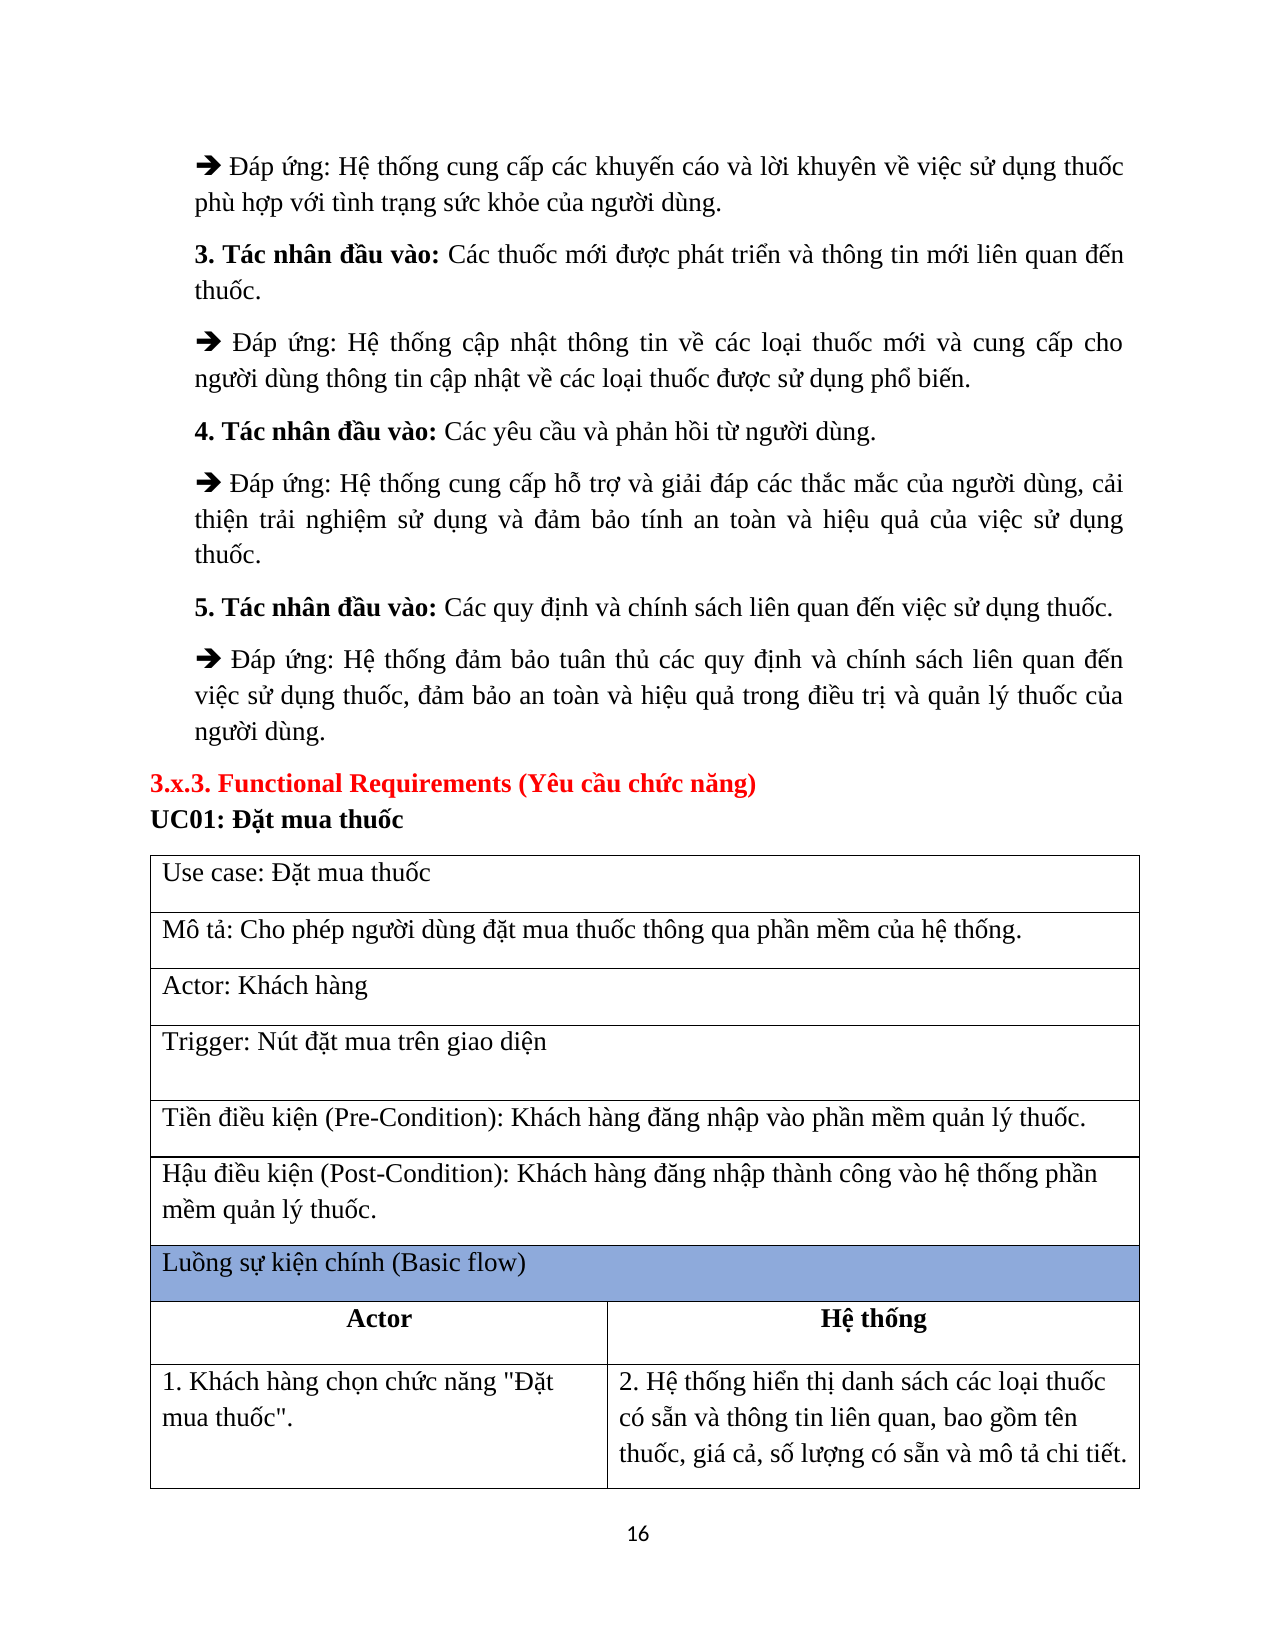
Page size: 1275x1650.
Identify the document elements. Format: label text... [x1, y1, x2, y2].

table_cell Tiền điều kiện (Pre-Condition): Khách hàng đăng nhập vào phần mềm quản lý thuốc. [151, 1101, 1139, 1156]
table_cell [608, 1365, 1139, 1488]
text 4. Tác nhân đầu vào: Các yêu cầu và phản hồi từ người dùng. [194, 414, 1125, 446]
table_cell Luồng sự kiện chính (Basic flow) [151, 1246, 1139, 1301]
text Đáp ứng: Hệ thống cung cấp các khuyến cáo và lời khuyên về việc sử dụng thuốc phù hợp với tình trạng sức khỏe của người dùng. [194, 150, 1125, 217]
text 5. Tác nhân đầu vào: Các quy định và chính sách liên quan đến việc sử dụng thuốc. [194, 591, 1125, 622]
table_cell Hệ thống [608, 1302, 1139, 1364]
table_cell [151, 1365, 607, 1488]
table_cell Actor [151, 1302, 607, 1364]
text Đáp ứng: Hệ thống cập nhật thông tin về các loại thuốc mới và cung cấp cho người dùng thông tin cập nhật về các loại thuốc được sử dụng phổ biến. [194, 326, 1125, 393]
table_cell Actor: Khách hàng [151, 969, 1139, 1024]
text Đáp ứng: Hệ thống cung cấp hỗ trợ và giải đáp các thắc mắc của người dùng, cải thiện trải nghiệm sử dụng và đảm bảo tính an toàn và hiệu quả của việc sử dụng thuốc. [194, 467, 1125, 570]
table_cell Mô tả: Cho phép người dùng đặt mua thuốc thông qua phần mềm của hệ thống. [151, 913, 1139, 968]
text 3. Tác nhân đầu vào: Các thuốc mới được phát triển và thông tin mới liên quan đến thuốc. [194, 238, 1125, 305]
table_header Use case: Đặt mua thuốc [151, 856, 1139, 912]
text Đáp ứng: Hệ thống đảm bảo tuân thủ các quy định và chính sách liên quan đến việc sử dụng thuốc, đảm bảo an toàn và hiệu quả trong điều trị và quản lý thuốc của người dùng. [194, 643, 1125, 746]
subtitle 3.x.3. Functional Requirements (Yêu cầu chức năng) [150, 767, 1125, 798]
table_cell Trigger: Nút đặt mua trên giao diện [151, 1026, 1139, 1100]
table_cell Hậu điều kiện (Post-Condition): Khách hàng đăng nhập thành công vào hệ thống phần mềm quản lý thuốc. [151, 1158, 1139, 1245]
text UC01: Đặt mua thuốc [150, 803, 1125, 834]
